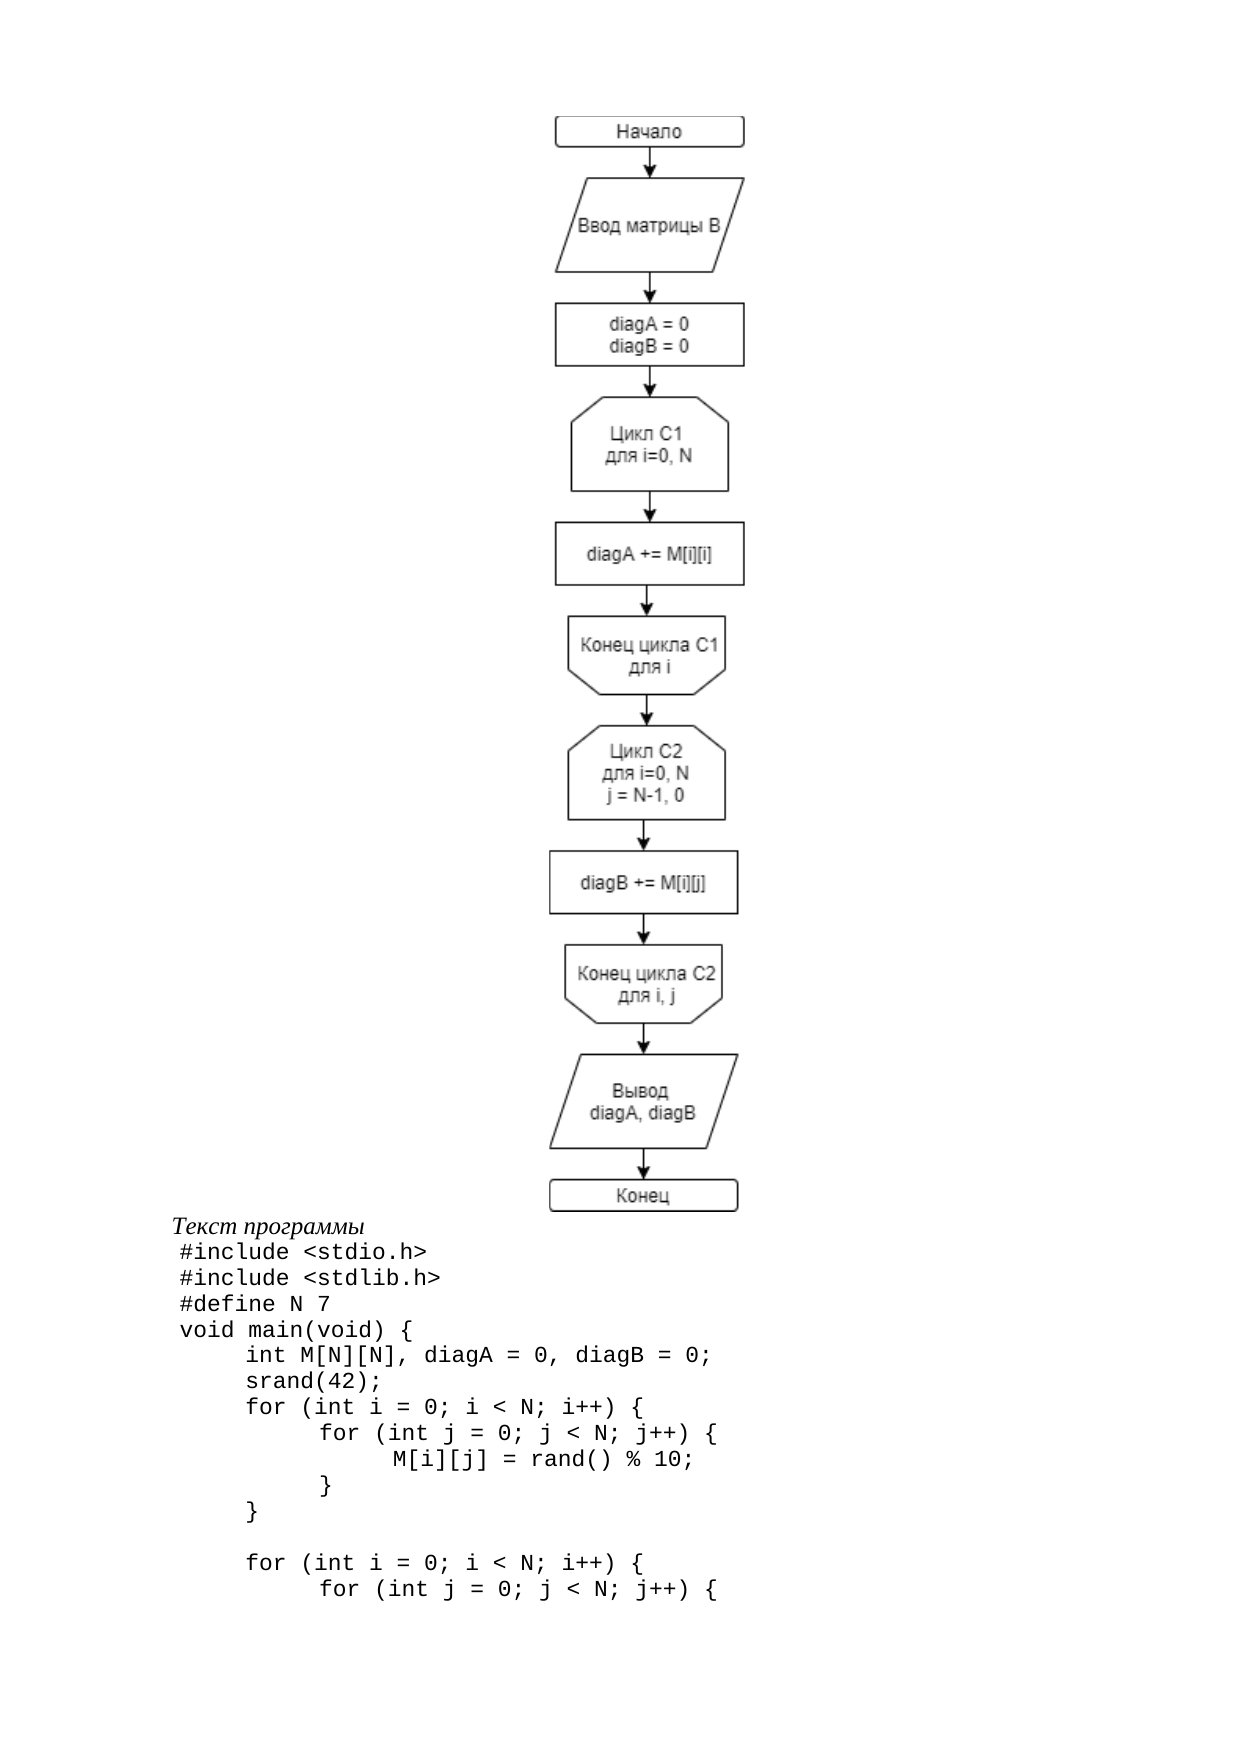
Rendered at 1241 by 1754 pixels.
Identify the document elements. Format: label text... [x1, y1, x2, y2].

text #define N 7 [179, 1292, 1123, 1318]
text for (int i = 0; i < N; i++) { [179, 1396, 1123, 1422]
text int M[N][N], diagA = 0, diagB = 0; [179, 1344, 1123, 1370]
text for (int j = 0; j < N; j++) { [179, 1422, 1123, 1448]
text for (int j = 0; j < N; j++) { [179, 1577, 1123, 1603]
text Текст программы [171, 1211, 1123, 1240]
text srand(42); [179, 1370, 1123, 1396]
text for (int i = 0; i < N; i++) { [179, 1551, 1123, 1577]
text #include <stdio.h> [179, 1240, 1123, 1266]
text #include <stdlib.h> [179, 1266, 1123, 1292]
picture [549, 116, 745, 1212]
text M[i][j] = rand() % 10; [179, 1448, 1123, 1473]
text } [179, 1473, 1123, 1499]
text } [179, 1499, 1123, 1525]
text void main(void) { [179, 1318, 1123, 1344]
